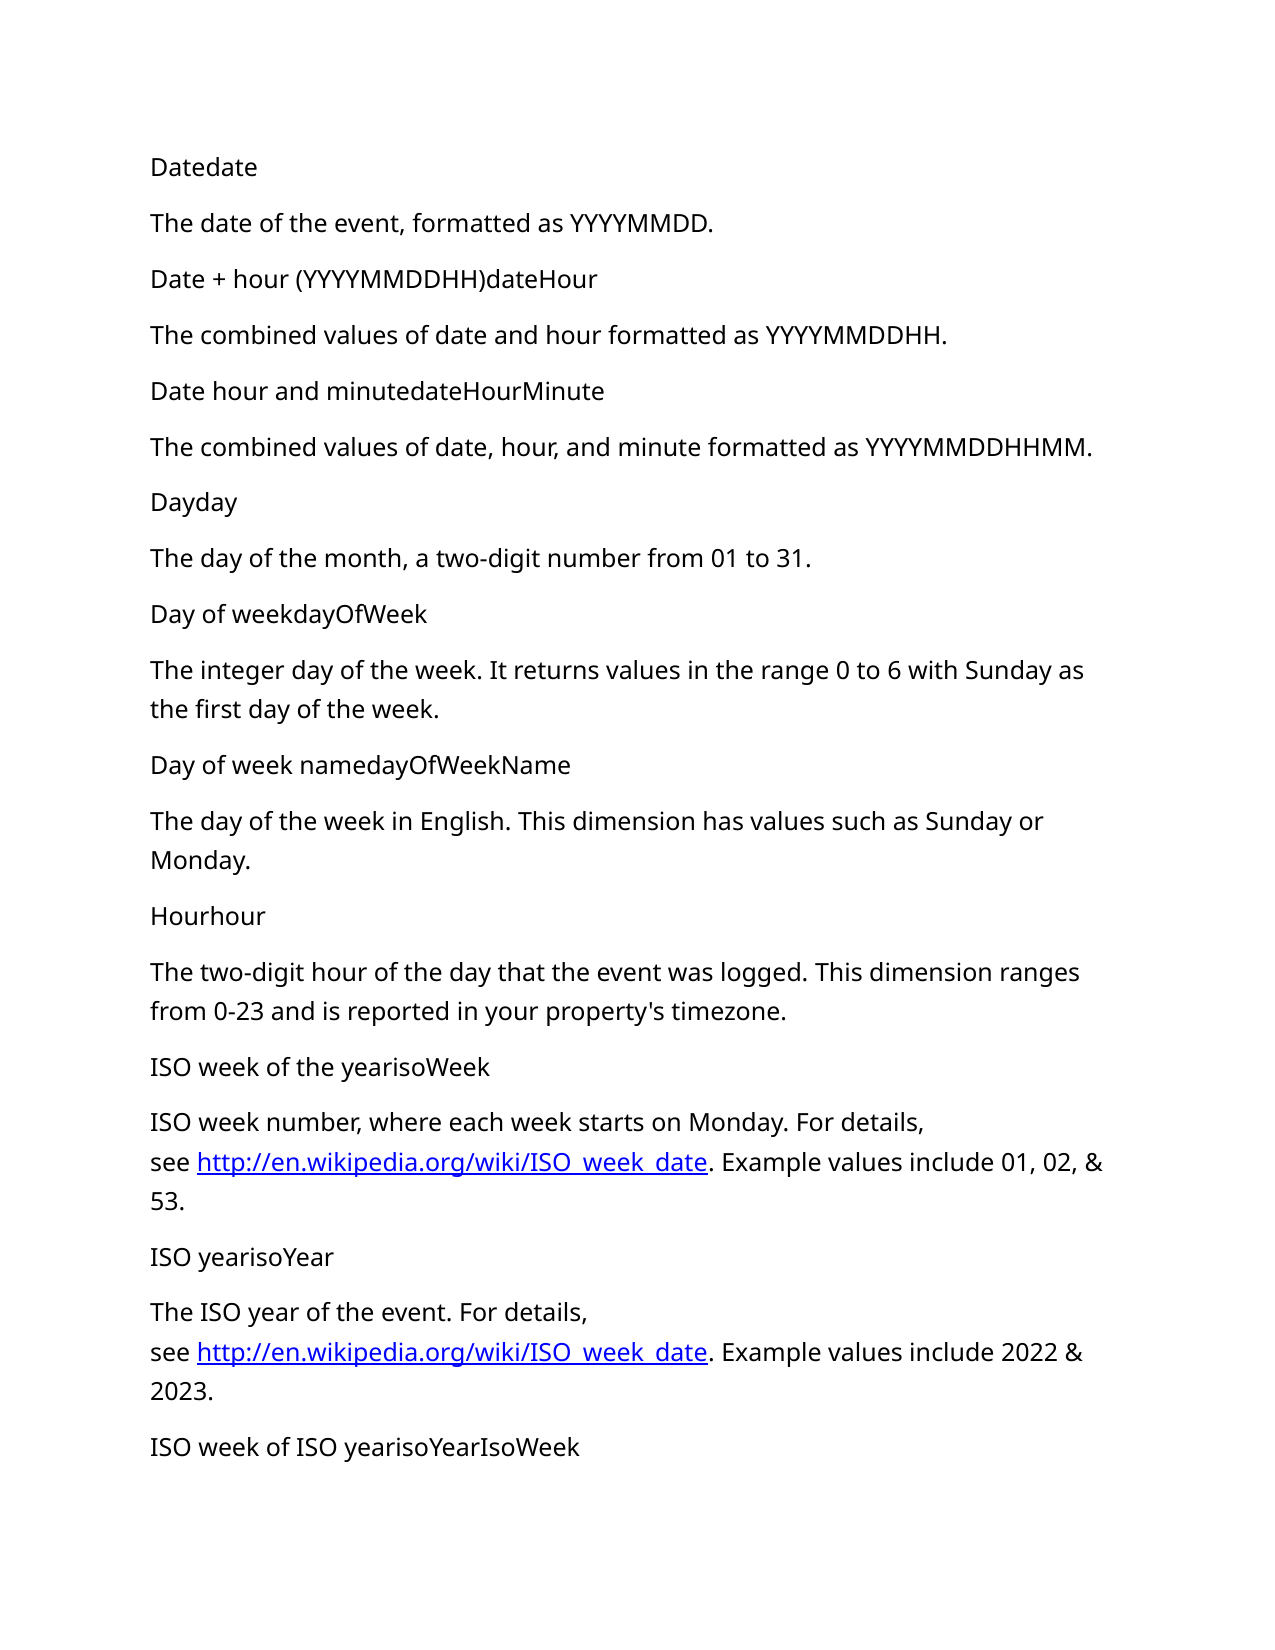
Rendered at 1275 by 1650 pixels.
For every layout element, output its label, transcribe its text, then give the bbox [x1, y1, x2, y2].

text The day of the month, a two-digit number from 01 to 31. [150, 541, 1125, 575]
text The integer day of the week. It returns values in the range 0 to 6 with Sunday as the first day of the week. [150, 652, 1125, 726]
text The day of the week in English. This dimension has values such as Sunday or Monday. [150, 803, 1125, 877]
text The combined values of date and hour formatted as YYYYMMDDHH. [150, 317, 1125, 352]
text Day of weekdayOfWeek [150, 597, 1125, 631]
text The date of the event, formatted as YYYYMMDD. [150, 206, 1125, 240]
text ISO week of the yearisoWeek [150, 1049, 1125, 1083]
text Date hour and minutedateHourMinute [150, 373, 1125, 407]
text ISO week number, where each week starts on Monday. For details, see http://en.wikipedia.org/wiki/ISO_week_date. Example values include 01, 02, & 53. [150, 1105, 1125, 1217]
text The two-digit hour of the day that the event was logged. This dimension ranges from 0-23 and is reported in your property's timezone. [150, 954, 1125, 1027]
text Date + hour (YYYYMMDDHH)dateHour [150, 262, 1125, 296]
text Hourhour [150, 898, 1125, 932]
text ISO yearisoYear [150, 1239, 1125, 1273]
text The ISO year of the event. For details, see http://en.wikipedia.org/wiki/ISO_week_date. Example values include 2022 & 2023. [150, 1295, 1125, 1407]
text Datedate [150, 150, 1125, 184]
text Day of week namedayOfWeekName [150, 747, 1125, 782]
text The combined values of date, hour, and minute formatted as YYYYMMDDHHMM. [150, 429, 1125, 463]
text ISO week of ISO yearisoYearIsoWeek [150, 1429, 1125, 1463]
text Dayday [150, 485, 1125, 519]
